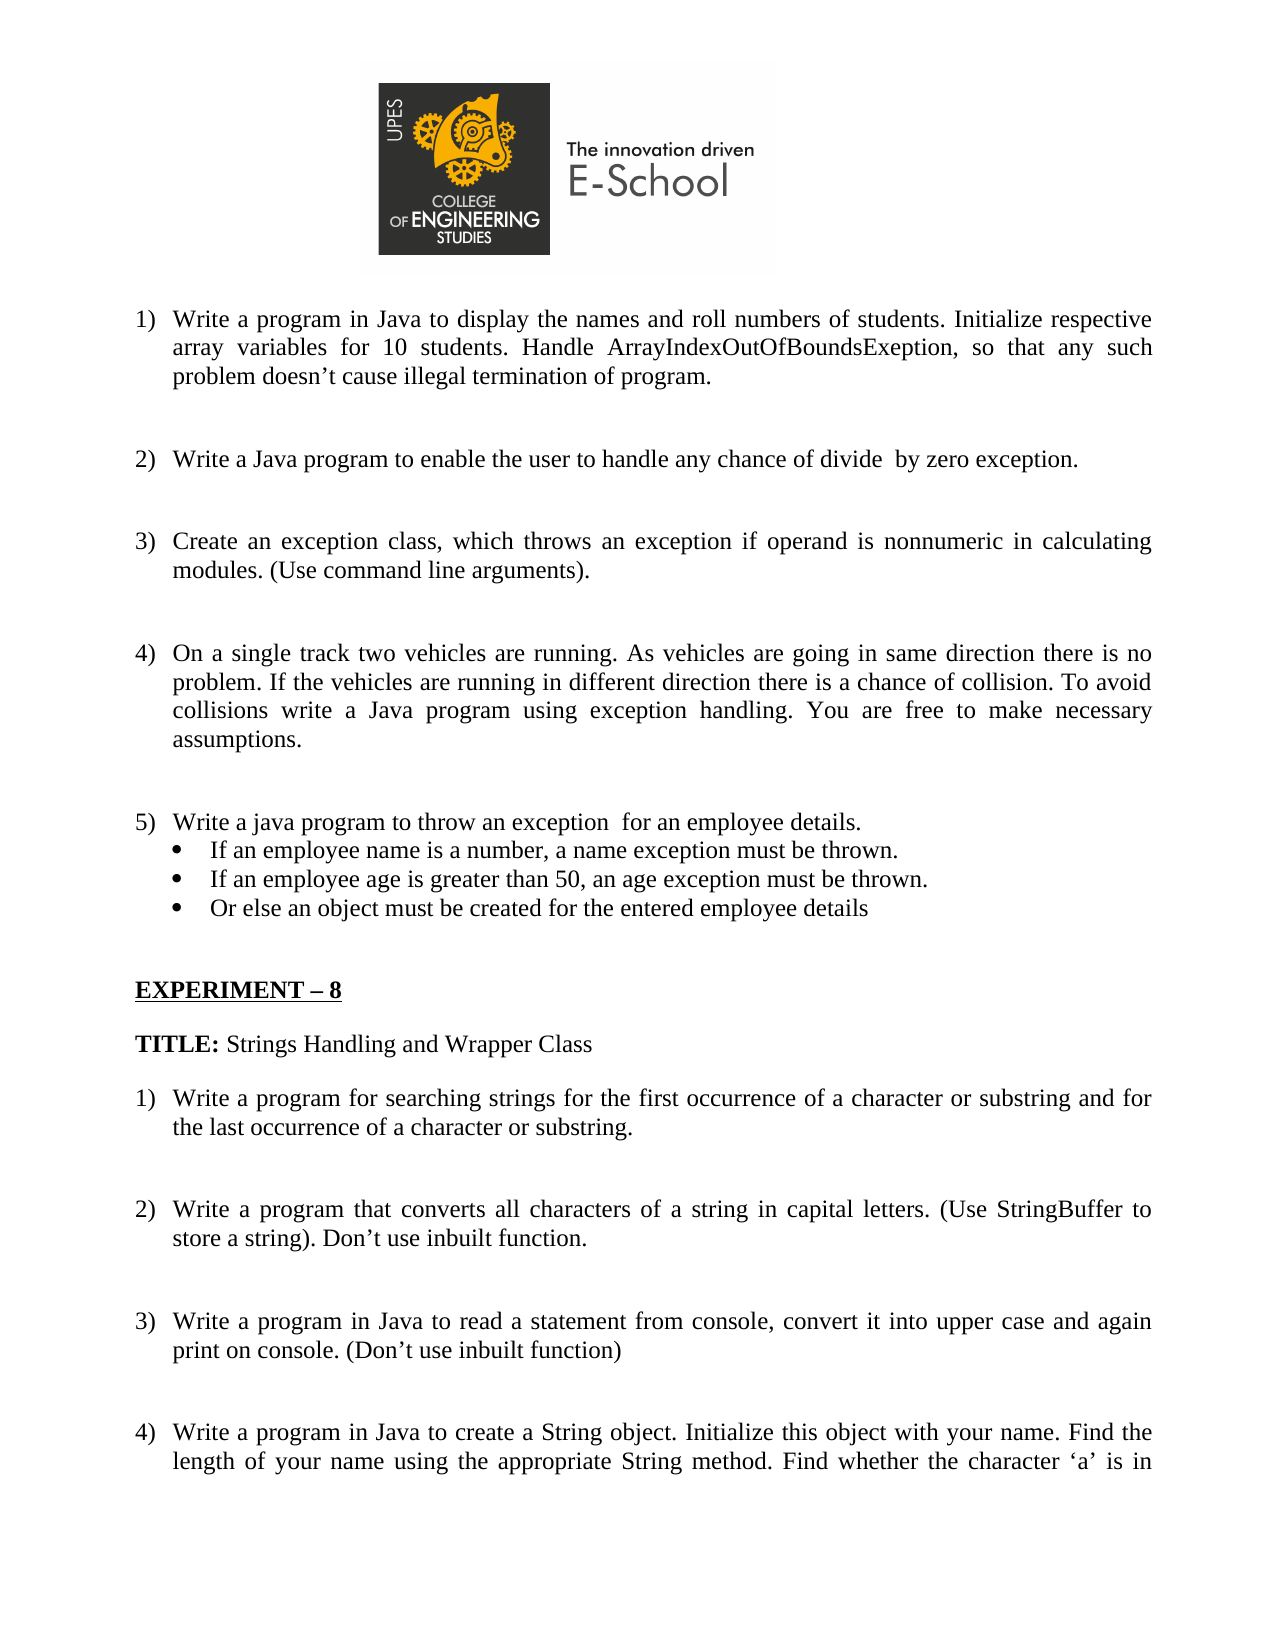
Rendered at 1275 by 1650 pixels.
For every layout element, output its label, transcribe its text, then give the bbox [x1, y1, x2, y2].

list Write a program in Java to read a statement from console, convert it into upper case and again print on console. (Don’t use inbuilt function) [135, 1306, 1153, 1363]
text EXPERIMENT – 8 [135, 976, 1153, 1004]
list Or else an object must be created for the entered employee details [172, 893, 1153, 922]
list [135, 1417, 1153, 1475]
list On a single track two vehicles are running. As vehicles are going in same direction there is no problem. If the vehicles are running in different direction there is a chance of collision. To avoid collisions write a Java program using exception handling. You are free to make necessary assumptions. [135, 638, 1153, 753]
text TITLE: Strings Handling and Wrapper Class [135, 1029, 1153, 1058]
list If an employee name is a number, a name exception must be thrown. [172, 835, 1153, 864]
list Write a program for searching strings for the first occurrence of a character or substring and for the last occurrence of a character or substring. [135, 1083, 1153, 1141]
list Write a program that converts all characters of a string in capital letters. (Use StringBuffer to store a string). Don’t use inbuilt function. [135, 1194, 1153, 1252]
list Create an exception class, which throws an exception if operand is nonnumeric in calculating modules. (Use command line arguments). [135, 526, 1153, 584]
list Write a java program to throw an exception for an employee details. [135, 807, 1153, 835]
list Write a program in Java to display the names and roll numbers of students. Initialize respective array variables for 10 students. Handle ArrayIndexOutOfBoundsExeption, so that any such problem doesn’t cause illegal termination of program. [135, 304, 1153, 390]
list If an employee age is greater than 50, an age exception must be thrown. [172, 864, 1153, 893]
list Write a Java program to enable the user to handle any chance of divide by zero exception. [135, 444, 1153, 473]
